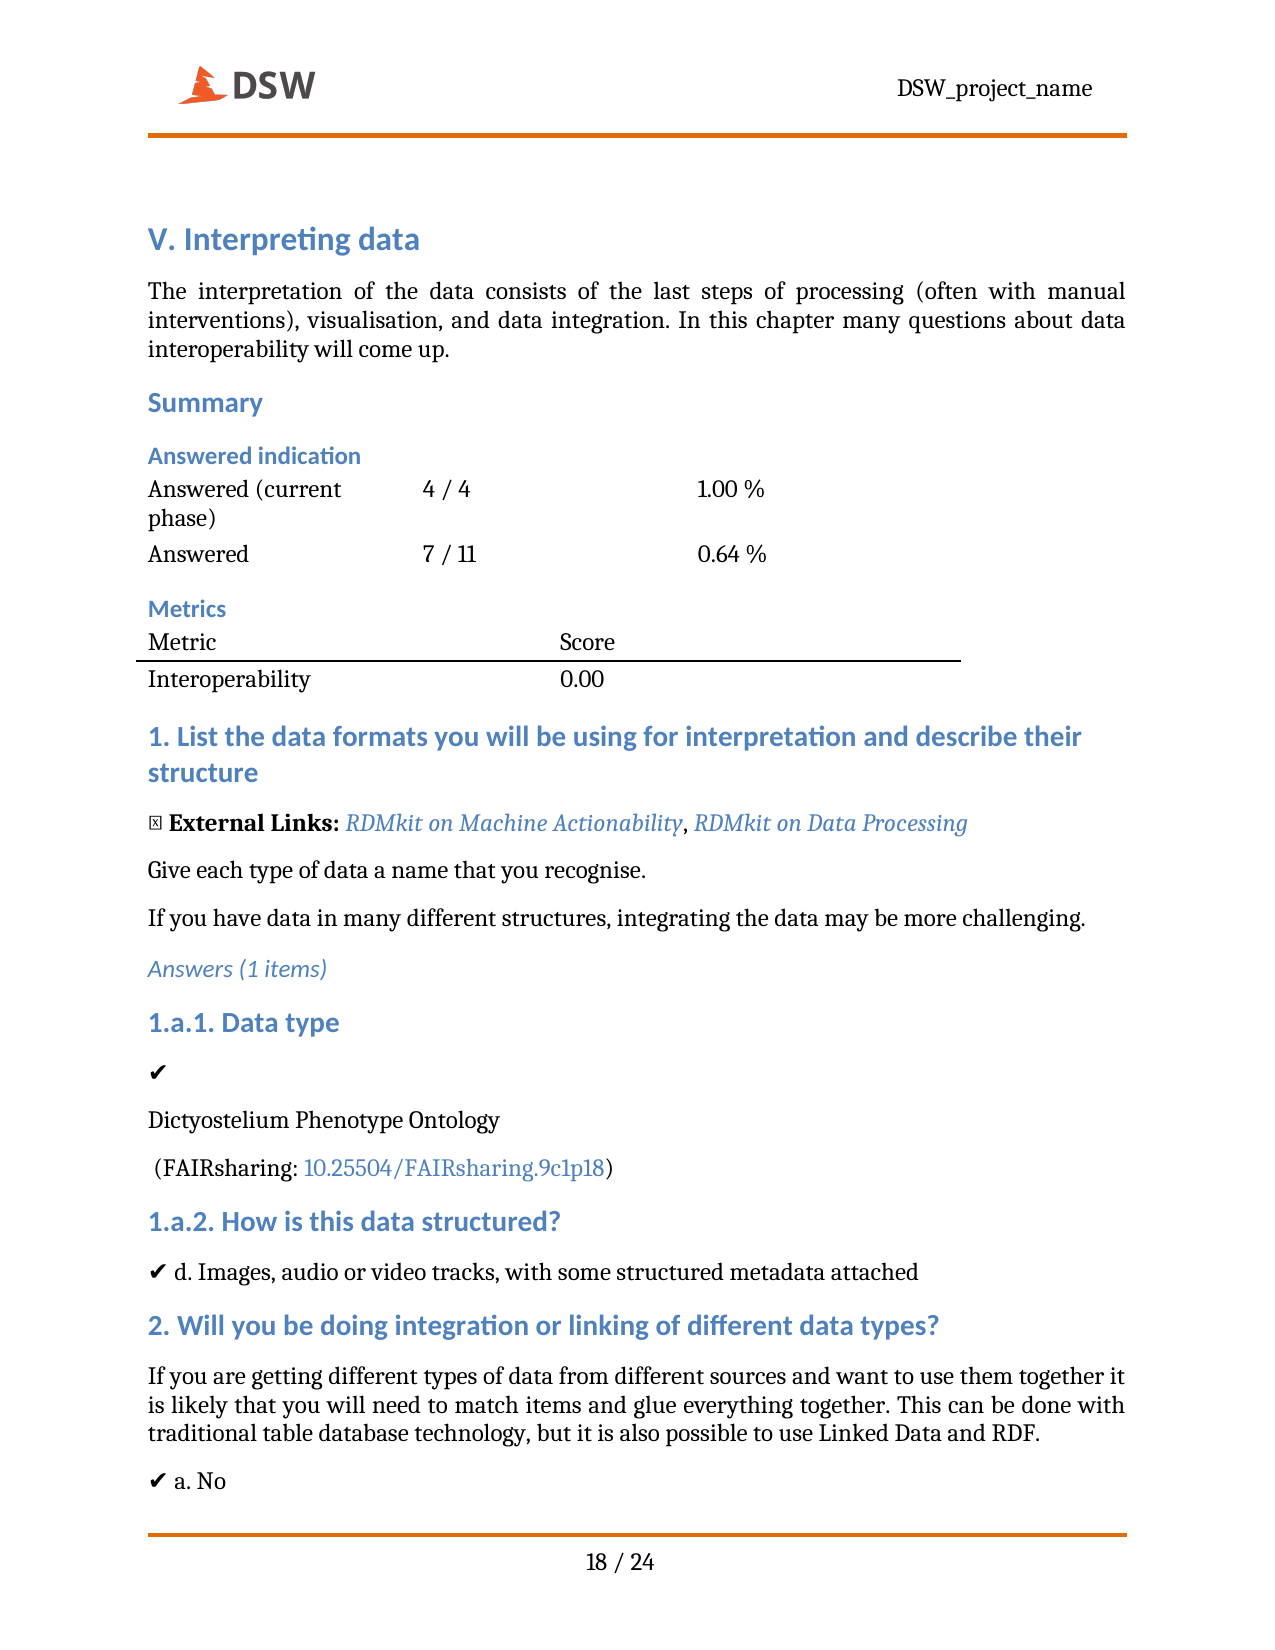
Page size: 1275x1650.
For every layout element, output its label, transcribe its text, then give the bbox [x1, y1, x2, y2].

subtitle Answers (1 items) [148, 953, 1127, 984]
subtitle Summary [148, 384, 1127, 420]
table_header Answered (current phase) [136, 471, 411, 536]
text 🔗 External Links: RDMkit on Machine Actionability, RDMkit on Data Processing [148, 808, 1127, 837]
text ✔️ a. No [148, 1467, 1127, 1496]
table_cell Answered [136, 536, 411, 572]
picture [171, 60, 319, 111]
text (FAIRsharing: 10.25504/FAIRsharing.9c1p18) [148, 1154, 1127, 1183]
table_header Metric [136, 624, 549, 660]
table_header Score [549, 624, 961, 660]
text ✔️ d. Images, audio or video tracks, with some structured metadata attached [148, 1258, 1127, 1287]
subtitle 1. List the data formats you will be using for interpretation and describe their structure [148, 718, 1127, 790]
text If you have data in many different structures, integrating the data may be more challenging. [148, 903, 1127, 932]
subtitle 2. Will you be doing integration or linking of different data types? [148, 1307, 1127, 1343]
table_cell 0.64 % [686, 536, 961, 572]
subtitle 1.a.1. Data type [148, 1004, 1127, 1040]
subtitle Metrics [148, 593, 1127, 624]
table_header 1.00 % [686, 471, 961, 536]
text The interpretation of the data consists of the last steps of processing (often with manual interventions), visualisation, and data integration. In this chapter many questions about data interoperability will come up. [148, 277, 1127, 363]
subtitle Answered indication [148, 441, 1127, 471]
text Dictyostelium Phenotype Ontology [148, 1106, 1127, 1135]
table_header 4 / 4 [411, 471, 686, 536]
text Give each type of data a name that you recognise. [148, 856, 1127, 885]
text If you are getting different types of data from different sources and want to use them together it is likely that you will need to match items and glue everything together. This can be done with traditional table database technology, but it is also possible to use Linked Data and RDF. [148, 1362, 1127, 1448]
subtitle V. Interpreting data [148, 217, 1127, 258]
table_cell Interoperability [136, 662, 549, 698]
subtitle 1.a.2. How is this data structured? [148, 1203, 1127, 1239]
text ✔️ [148, 1059, 1127, 1088]
table_cell 0.00 [549, 662, 961, 698]
table_cell 7 / 11 [411, 536, 686, 572]
